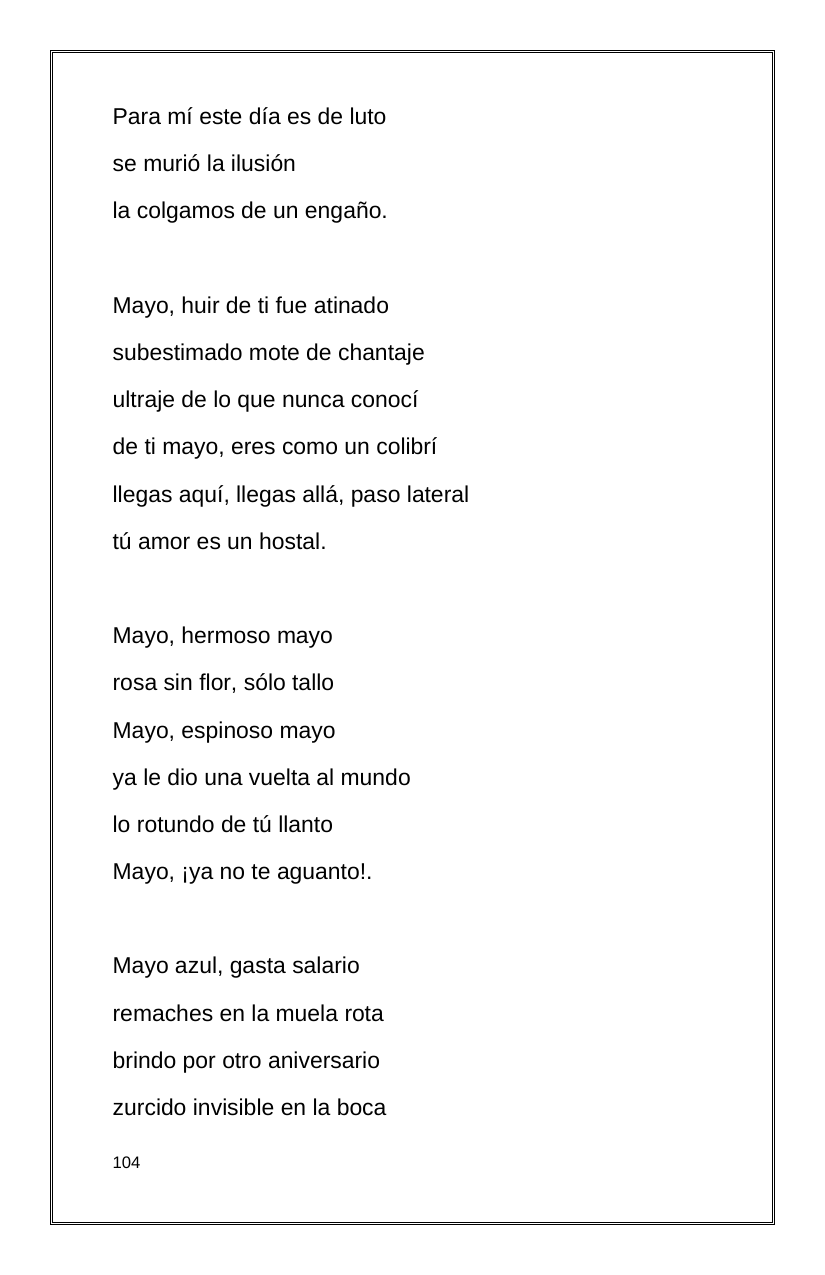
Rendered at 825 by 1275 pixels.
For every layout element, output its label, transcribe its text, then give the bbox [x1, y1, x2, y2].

text ultraje de lo que nunca conocí [112, 386, 731, 413]
text rosa sin flor, sólo tallo [112, 669, 731, 696]
text ya le dio una vuelta al mundo [112, 764, 731, 790]
text la colgamos de un engaño. [112, 197, 731, 224]
text Mayo, huir de ti fue atinado [112, 292, 731, 318]
text lo rotundo de tú llanto [112, 811, 731, 837]
text subestimado mote de chantaje [112, 339, 731, 365]
text Mayo, hermoso mayo [112, 622, 731, 648]
text llegas aquí, llegas allá, paso lateral [112, 481, 731, 507]
text remaches en la muela rota [112, 1000, 731, 1026]
text de ti mayo, eres como un colibrí [112, 433, 731, 460]
text Mayo azul, gasta salario [112, 952, 731, 979]
text zurcido invisible en la boca [112, 1094, 731, 1120]
text Mayo, espinoso mayo [112, 717, 731, 743]
text tú amor es un hostal. [112, 528, 731, 554]
text brindo por otro aniversario [112, 1047, 731, 1073]
text se murió la ilusión [112, 150, 731, 177]
text Para mí este día es de luto [112, 103, 731, 129]
text Mayo, ¡ya no te aguanto!. [112, 858, 731, 884]
